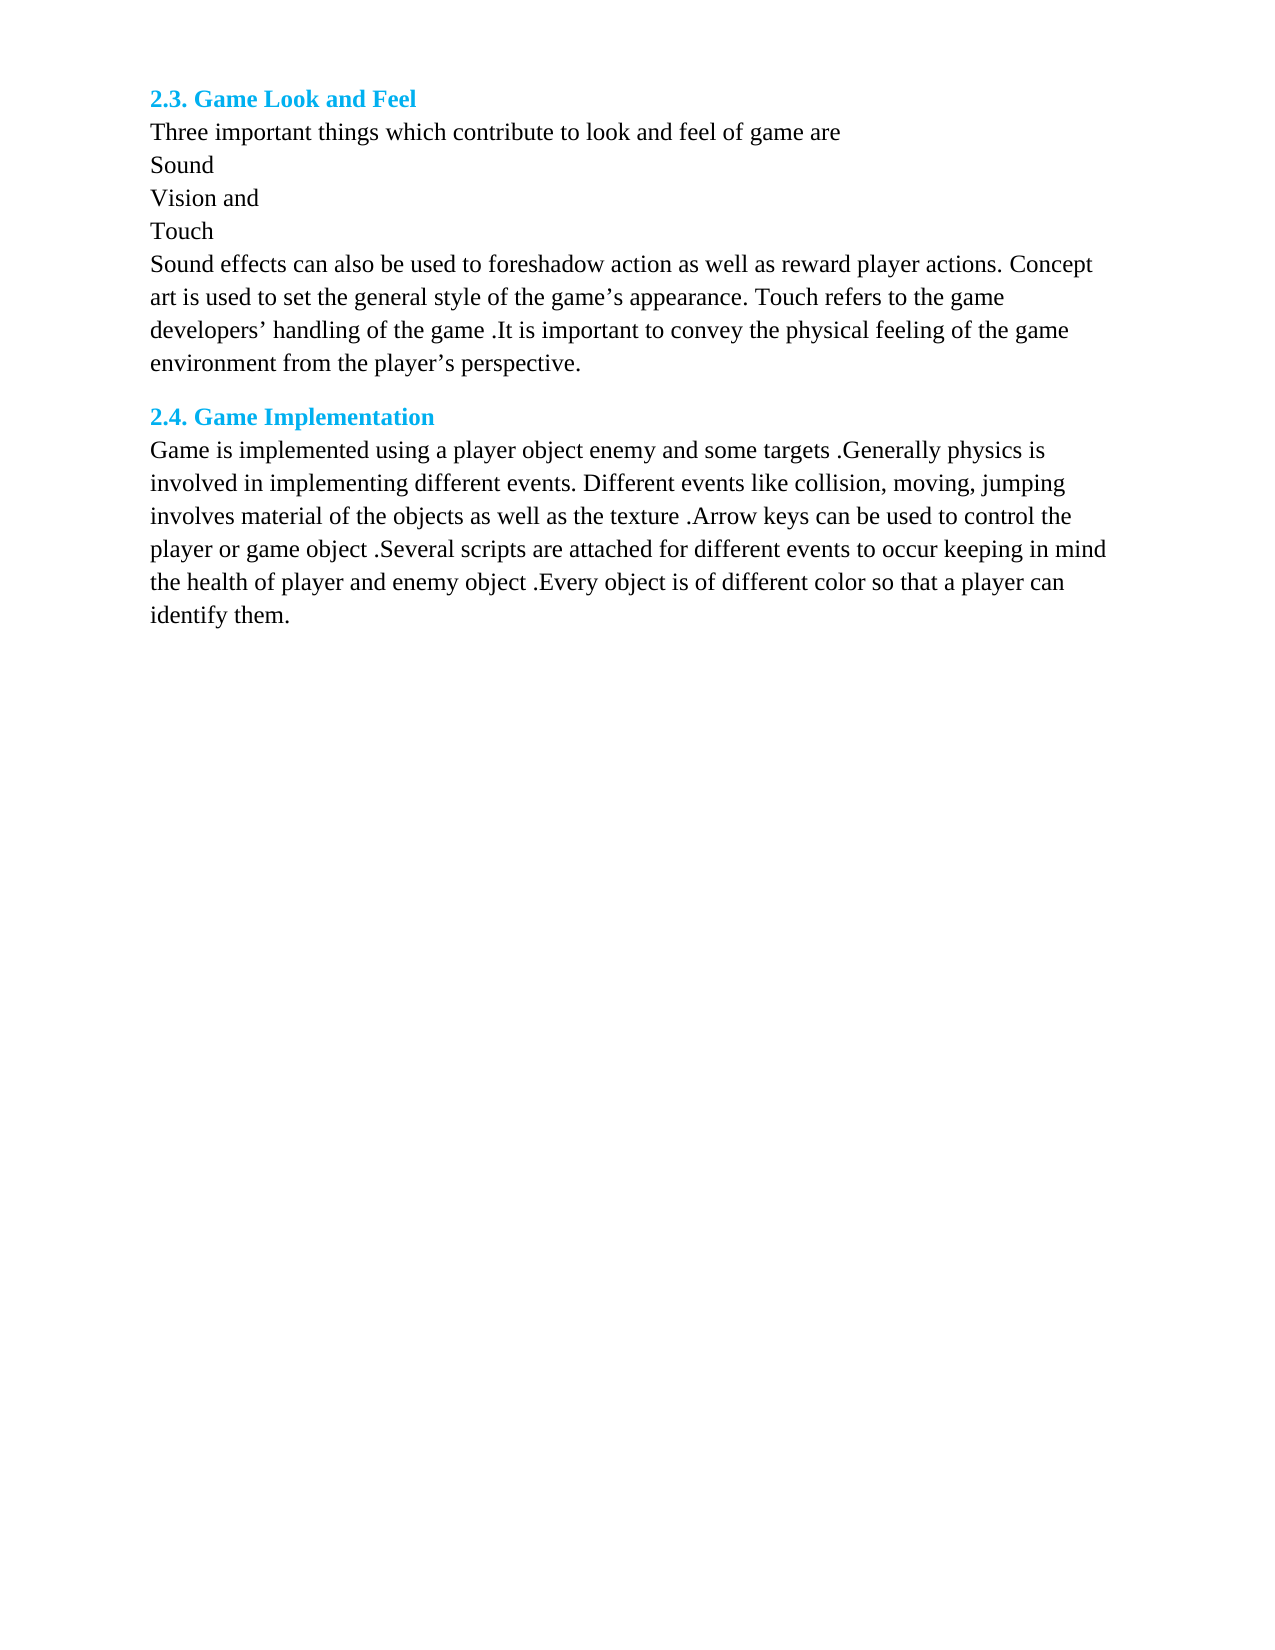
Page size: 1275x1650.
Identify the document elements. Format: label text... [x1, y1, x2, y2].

text Vision and [150, 183, 1125, 212]
text 2.4. Game Implementation [150, 402, 1125, 431]
text Touch [150, 216, 1125, 245]
text Three important things which contribute to look and feel of game are [150, 117, 1125, 146]
text Sound [150, 150, 1125, 179]
text 2.3. Game Look and Feel [150, 84, 1125, 113]
text Sound effects can also be used to foreshadow action as well as reward player actions. Concept art is used to set the general style of the game’s appearance. Touch refers to the game developers’ handling of the game .It is important to convey the physical feeling of the game environment from the player’s perspective. [150, 249, 1125, 377]
text Game is implemented using a player object enemy and some targets .Generally physics is involved in implementing different events. Different events like collision, moving, jumping involves material of the objects as well as the texture .Arrow keys can be used to control the player or game object .Several scripts are attached for different events to occur keeping in mind the health of player and enemy object .Every object is of different color so that a player can identify them. [150, 435, 1125, 629]
